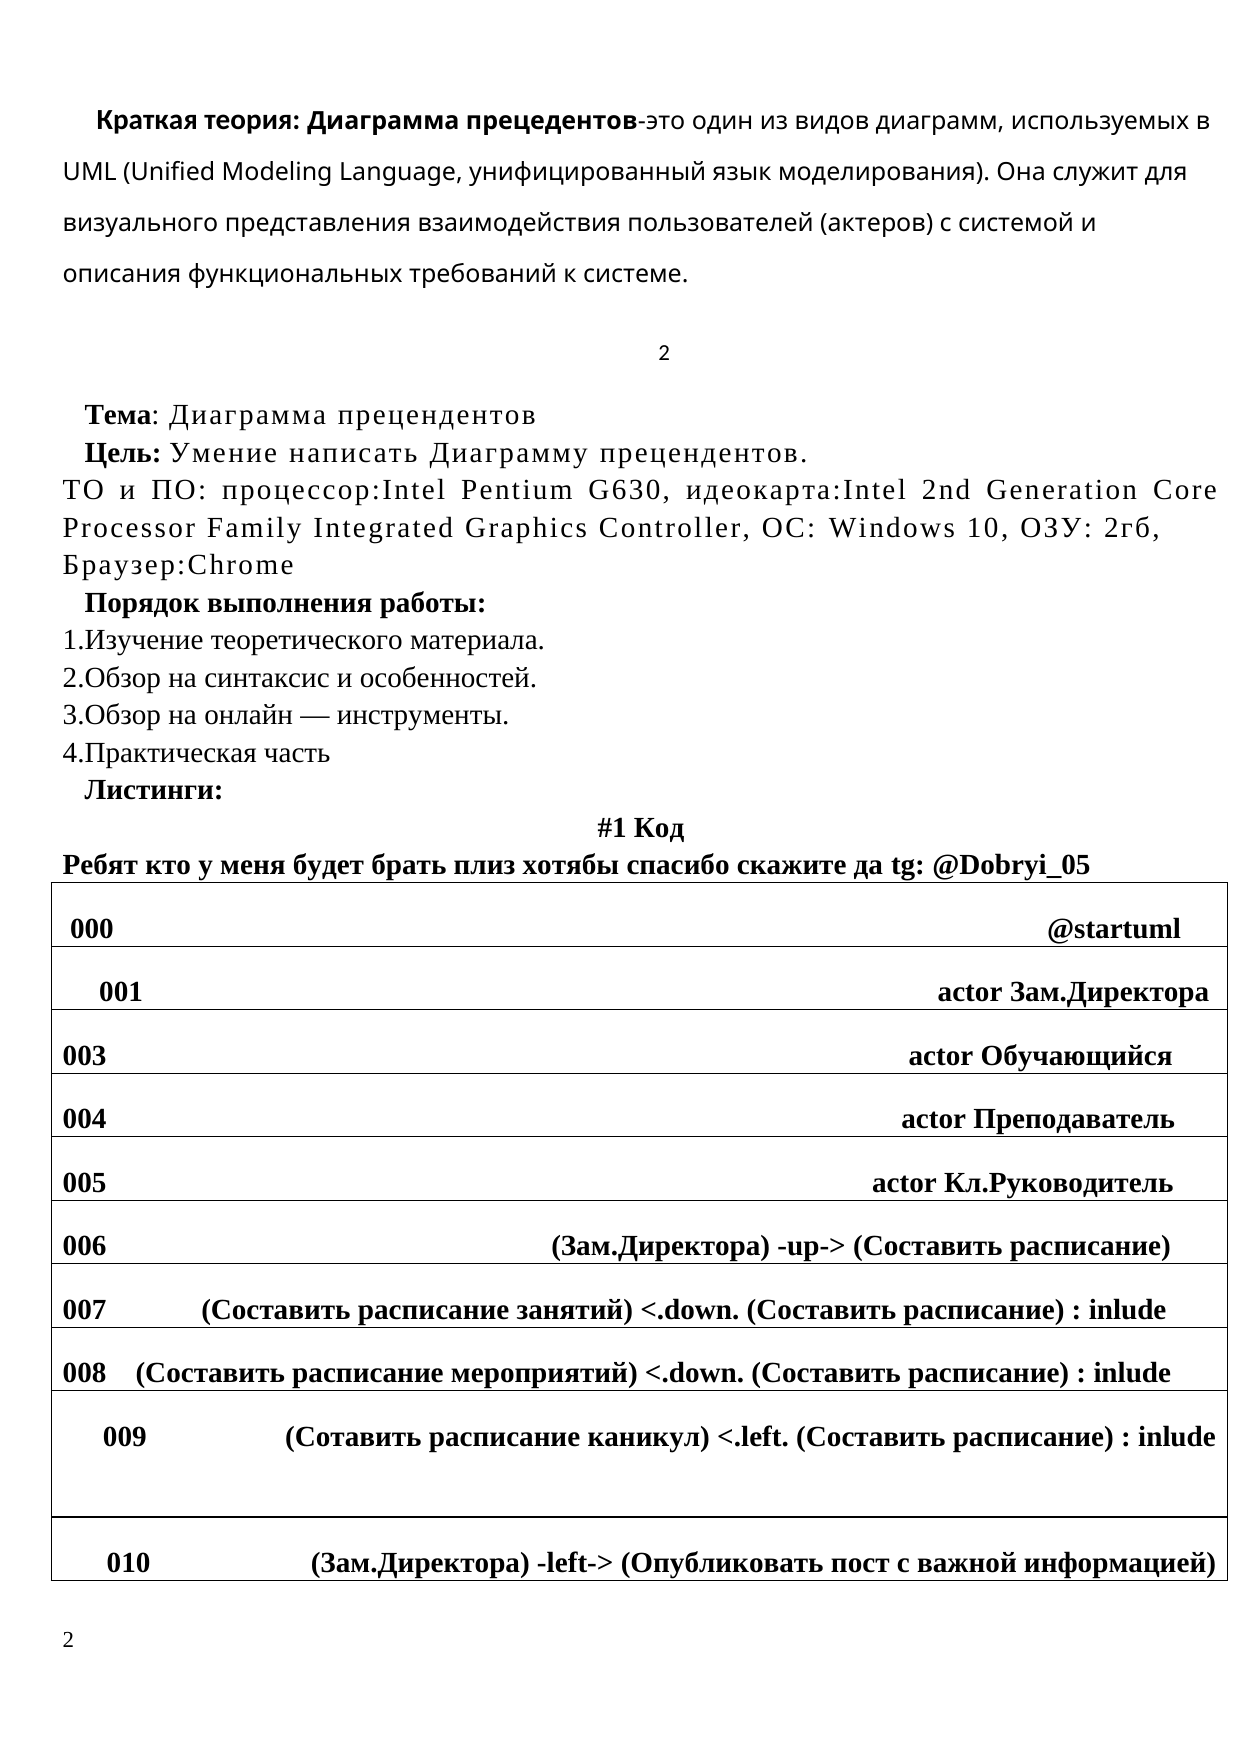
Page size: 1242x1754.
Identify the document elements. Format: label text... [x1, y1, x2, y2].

text Цель: Умение написать Диаграмму прецендентов. [62, 432, 1219, 469]
table_cell 009 (Сотавить расписание каникул) <.left. (Составить расписание) : inlude [52, 1391, 1227, 1516]
text 2.Обзор на синтаксис и особенностей. [62, 657, 1219, 694]
text 1.Изучение теоретического материала. [62, 619, 1219, 657]
table_cell 010 (Зам.Директора) -left-> (Опубликовать пост с важной информацией) [52, 1518, 1227, 1580]
text 4.Практическая часть [62, 732, 1219, 769]
text Порядок выполнения работы: [62, 582, 1219, 619]
text Листинги: [62, 769, 1219, 807]
table_header 000 @startuml [52, 883, 1227, 946]
table_cell 008 (Составить расписание мероприятий) <.down. (Составить расписание) : inlude [52, 1328, 1227, 1390]
table_cell 001 actor Зам.Директора [52, 947, 1227, 1009]
table_cell 004 actor Преподаватель [52, 1074, 1227, 1136]
table_cell 006 (Зам.Директора) -up-> (Составить расписание) [52, 1201, 1227, 1263]
text Браузер:Chrome [62, 544, 1219, 582]
table_cell 007 (Составить расписание занятий) <.down. (Составить расписание) : inlude [52, 1264, 1227, 1327]
text Краткая теория: Диаграмма прецедентов-это один из видов диаграмм, используемых в UML (Unified Modeling Language, унифицированный язык моделирования). Она служит для визуального представления взаимодействия пользователей (актеров) с системой и описания функциональных требований к системе. [62, 101, 1219, 290]
text Тема: Диаграмма прецендентов [62, 394, 1219, 432]
table_cell 005 actor Кл.Руководитель [52, 1137, 1227, 1200]
text 3.Обзор на онлайн — инструменты. [62, 694, 1219, 732]
text #1 Код [62, 807, 1219, 844]
text Ребят кто у меня будет брать плиз хотябы спасибо скажите да tg: @Dobryi_05 [62, 844, 1219, 882]
text ТО и ПО: процессор:Intel Pentium G630, идеокарта:Intel 2nd Generation Core Processor Family Integrated Graphics Controller, ОС: Windows 10, ОЗУ: 2гб, [62, 469, 1219, 544]
table_cell 003 actor Обучающийся [52, 1010, 1227, 1073]
text 2 [110, 290, 1219, 367]
